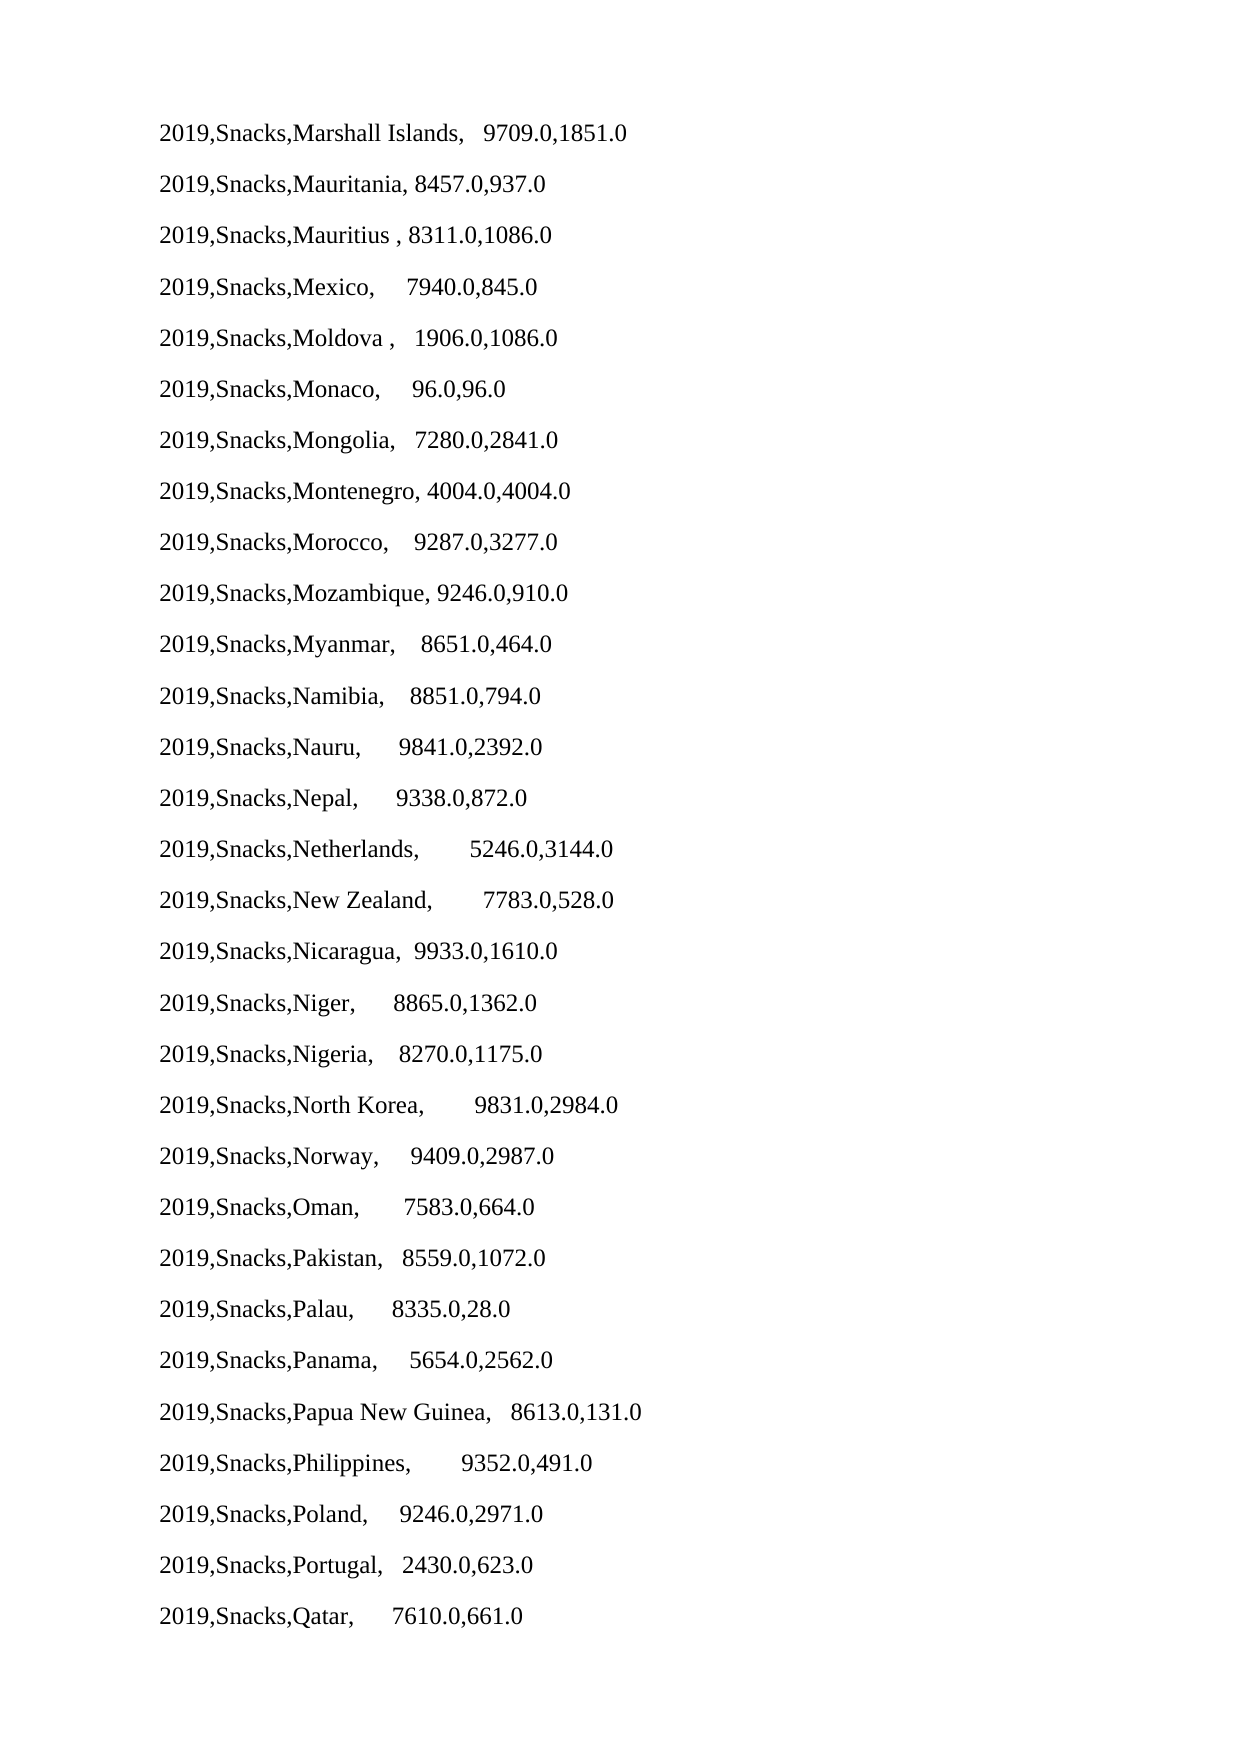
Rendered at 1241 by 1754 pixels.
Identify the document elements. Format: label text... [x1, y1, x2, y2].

text 2019,Snacks,Nauru, 9841.0,2392.0 [159, 732, 1122, 761]
text 2019,Snacks,Monaco, 96.0,96.0 [159, 374, 1122, 403]
text 2019,Snacks,Mongolia, 7280.0,2841.0 [159, 425, 1122, 454]
text 2019,Snacks,Marshall Islands, 9709.0,1851.0 [159, 118, 1122, 147]
text 2019,Snacks,Montenegro, 4004.0,4004.0 [159, 476, 1122, 505]
text 2019,Snacks,Qatar, 7610.0,661.0 [159, 1601, 1122, 1630]
text 2019,Snacks,Nicaragua, 9933.0,1610.0 [159, 936, 1122, 965]
text 2019,Snacks,Papua New Guinea, 8613.0,131.0 [159, 1397, 1122, 1426]
text 2019,Snacks,Pakistan, 8559.0,1072.0 [159, 1243, 1122, 1272]
text 2019,Snacks,Nepal, 9338.0,872.0 [159, 783, 1122, 812]
text 2019,Snacks,North Korea, 9831.0,2984.0 [159, 1090, 1122, 1119]
text 2019,Snacks,Morocco, 9287.0,3277.0 [159, 527, 1122, 556]
text 2019,Snacks,Portugal, 2430.0,623.0 [159, 1550, 1122, 1579]
text 2019,Snacks,Poland, 9246.0,2971.0 [159, 1499, 1122, 1528]
text 2019,Snacks,New Zealand, 7783.0,528.0 [159, 885, 1122, 914]
text 2019,Snacks,Palau, 8335.0,28.0 [159, 1294, 1122, 1323]
text 2019,Snacks,Netherlands, 5246.0,3144.0 [159, 834, 1122, 863]
text 2019,Snacks,Mozambique, 9246.0,910.0 [159, 578, 1122, 607]
text 2019,Snacks,Oman, 7583.0,664.0 [159, 1192, 1122, 1221]
text 2019,Snacks,Niger, 8865.0,1362.0 [159, 988, 1122, 1016]
text 2019,Snacks,Moldova , 1906.0,1086.0 [159, 323, 1122, 351]
text 2019,Snacks,Nigeria, 8270.0,1175.0 [159, 1039, 1122, 1067]
text 2019,Snacks,Mauritius , 8311.0,1086.0 [159, 220, 1122, 249]
text 2019,Snacks,Philippines, 9352.0,491.0 [159, 1448, 1122, 1477]
text 2019,Snacks,Norway, 9409.0,2987.0 [159, 1141, 1122, 1170]
text 2019,Snacks,Mexico, 7940.0,845.0 [159, 272, 1122, 300]
text 2019,Snacks,Mauritania, 8457.0,937.0 [159, 169, 1122, 198]
text 2019,Snacks,Namibia, 8851.0,794.0 [159, 681, 1122, 709]
text 2019,Snacks,Panama, 5654.0,2562.0 [159, 1346, 1122, 1374]
text 2019,Snacks,Myanmar, 8651.0,464.0 [159, 629, 1122, 658]
